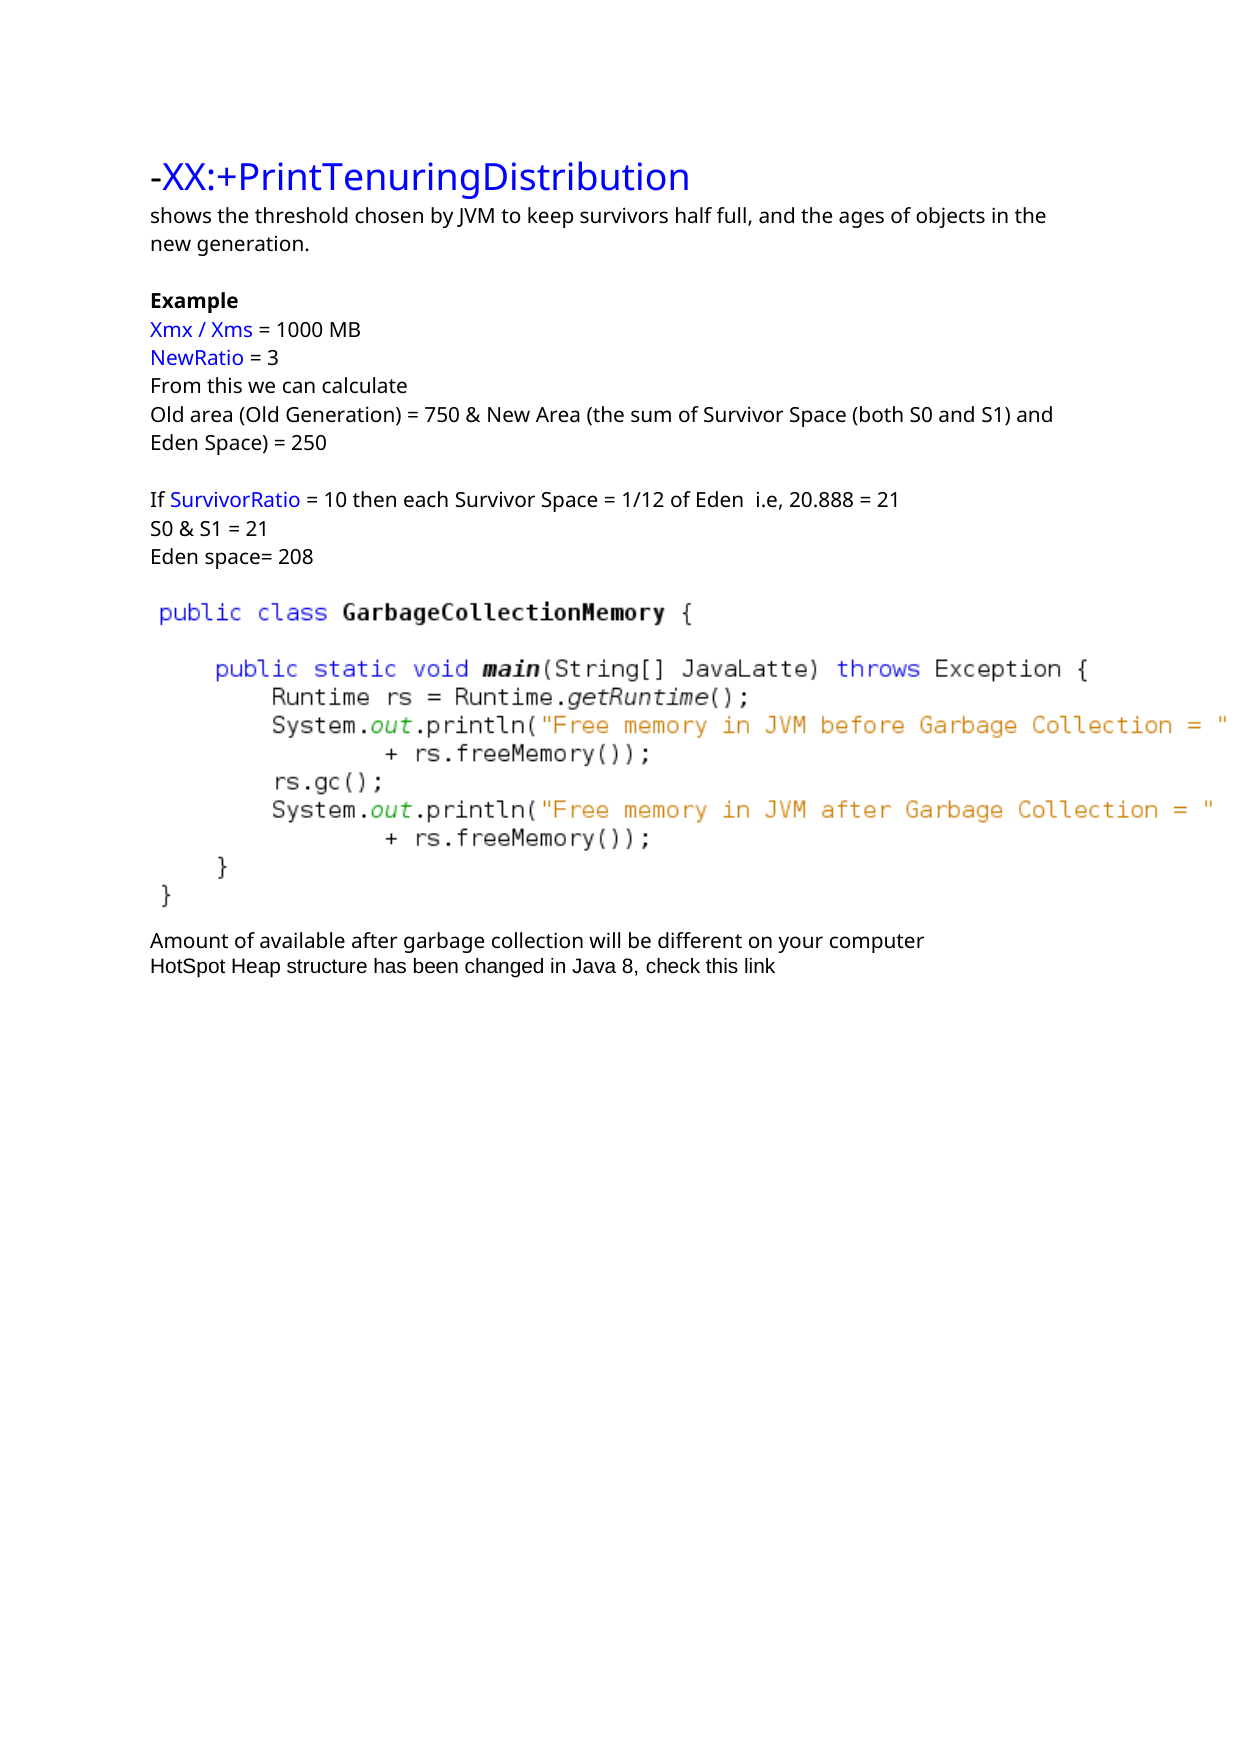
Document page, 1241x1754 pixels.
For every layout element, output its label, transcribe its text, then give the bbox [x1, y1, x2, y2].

text Example Xmx / Xms = 1000 MB NewRatio = 3 From this we can calculate Old area (Old Generation) = 750 & New Area (the sum of Survivor Space (both S0 and S1) and Eden Space) = 250 If SurvivorRatio = 10 then each Survivor Space = 1/12 of Eden i.e, 20.888 = 21 S0 & S1 = 21 Eden space= 208 [150, 258, 1090, 571]
picture [150, 594, 1241, 926]
text -XX:+PrintTenuringDistribution shows the threshold chosen by JVM to keep survivors half full, and the ages of objects in the new generation. [150, 150, 1090, 258]
text Amount of available after garbage collection will be different on your computer HotSpot Heap structure has been changed in Java 8, check this link [150, 926, 1090, 978]
